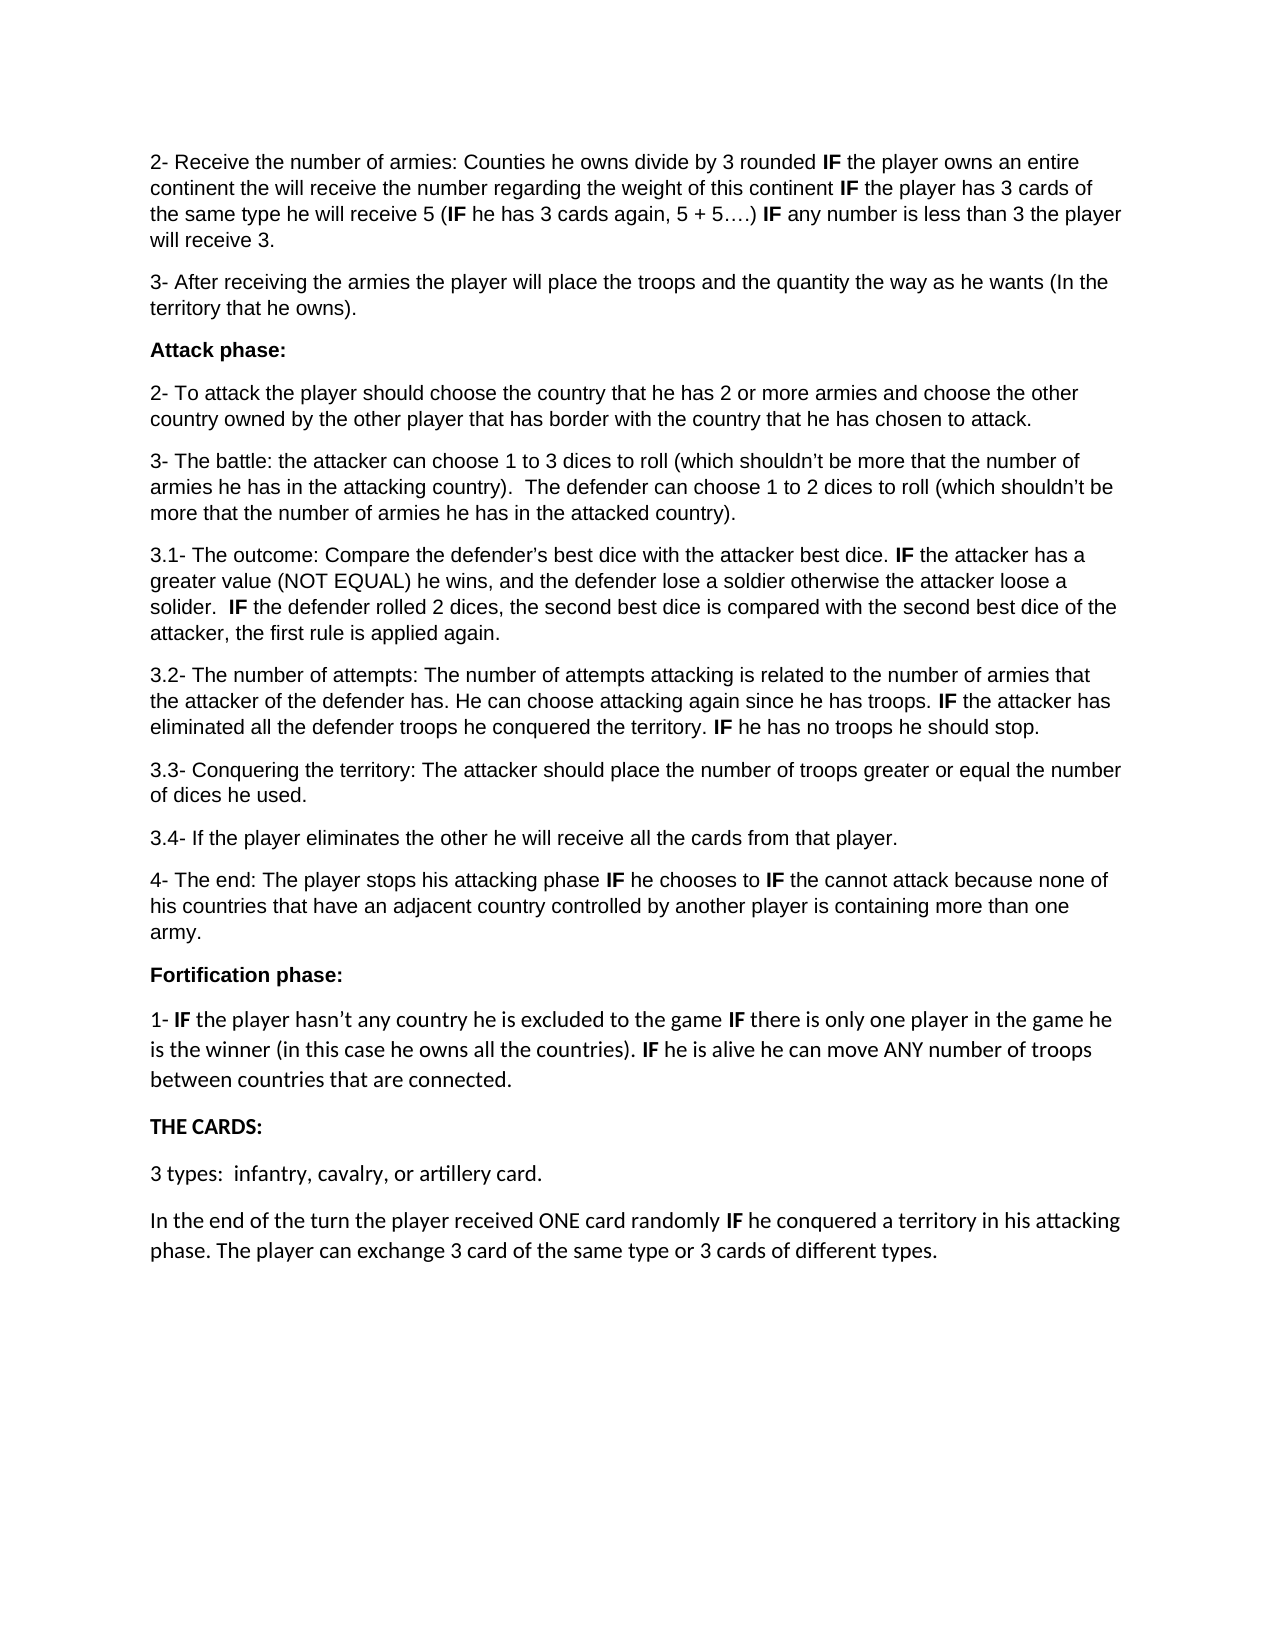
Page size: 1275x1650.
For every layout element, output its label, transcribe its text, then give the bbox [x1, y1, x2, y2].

text Fortification phase: [150, 962, 1125, 986]
text 3- The battle: the attacker can choose 1 to 3 dices to roll (which shouldn’t be more that the number of armies he has in the attacking country). The defender can choose 1 to 2 dices to roll (which shouldn’t be more that the number of armies he has in the attacked country). [150, 449, 1125, 525]
text THE CARDS: [150, 1112, 1125, 1140]
text In the end of the turn the player received ONE card randomly IF he conquered a territory in his attacking phase. The player can exchange 3 card of the same type or 3 cards of different types. [150, 1206, 1125, 1264]
text 1- IF the player hasn’t any country he is excluded to the game IF there is only one player in the game he is the winner (in this case he owns all the countries). IF he is alive he can move ANY number of troops between countries that are connected. [150, 1005, 1125, 1093]
text 3.2- The number of attempts: The number of attempts attacking is related to the number of armies that the attacker of the defender has. He can choose attacking again since he has troops. IF the attacker has eliminated all the defender troops he conquered the territory. IF he has no troops he should stop. [150, 663, 1125, 739]
text 2- To attack the player should choose the country that he has 2 or more armies and choose the other country owned by the other player that has border with the country that he has chosen to attack. [150, 381, 1125, 431]
text 3.3- Conquering the territory: The attacker should place the number of troops greater or equal the number of dices he used. [150, 757, 1125, 807]
text 3.1- The outcome: Compare the defender’s best dice with the attacker best dice. IF the attacker has a greater value (NOT EQUAL) he wins, and the defender lose a soldier otherwise the attacker loose a solider. IF the defender rolled 2 dices, the second best dice is compared with the second best dice of the attacker, the first rule is applied again. [150, 543, 1125, 645]
text 3- After receiving the armies the player will place the troops and the quantity the way as he wants (In the territory that he owns). [150, 270, 1125, 320]
text Attack phase: [150, 338, 1125, 362]
text 2- Receive the number of armies: Counties he owns divide by 3 rounded IF the player owns an entire continent the will receive the number regarding the weight of this continent IF the player has 3 cards of the same type he will receive 5 (IF he has 3 cards again, 5 + 5….) IF any number is less than 3 the player will receive 3. [150, 150, 1125, 251]
text 3.4- If the player eliminates the other he will receive all the cards from that player. [150, 826, 1125, 850]
text 4- The end: The player stops his attacking phase IF he chooses to IF the cannot attack because none of his countries that have an adjacent country controlled by another player is containing more than one army. [150, 868, 1125, 944]
text 3 types: infantry, cavalry, or artillery card. [150, 1159, 1125, 1187]
